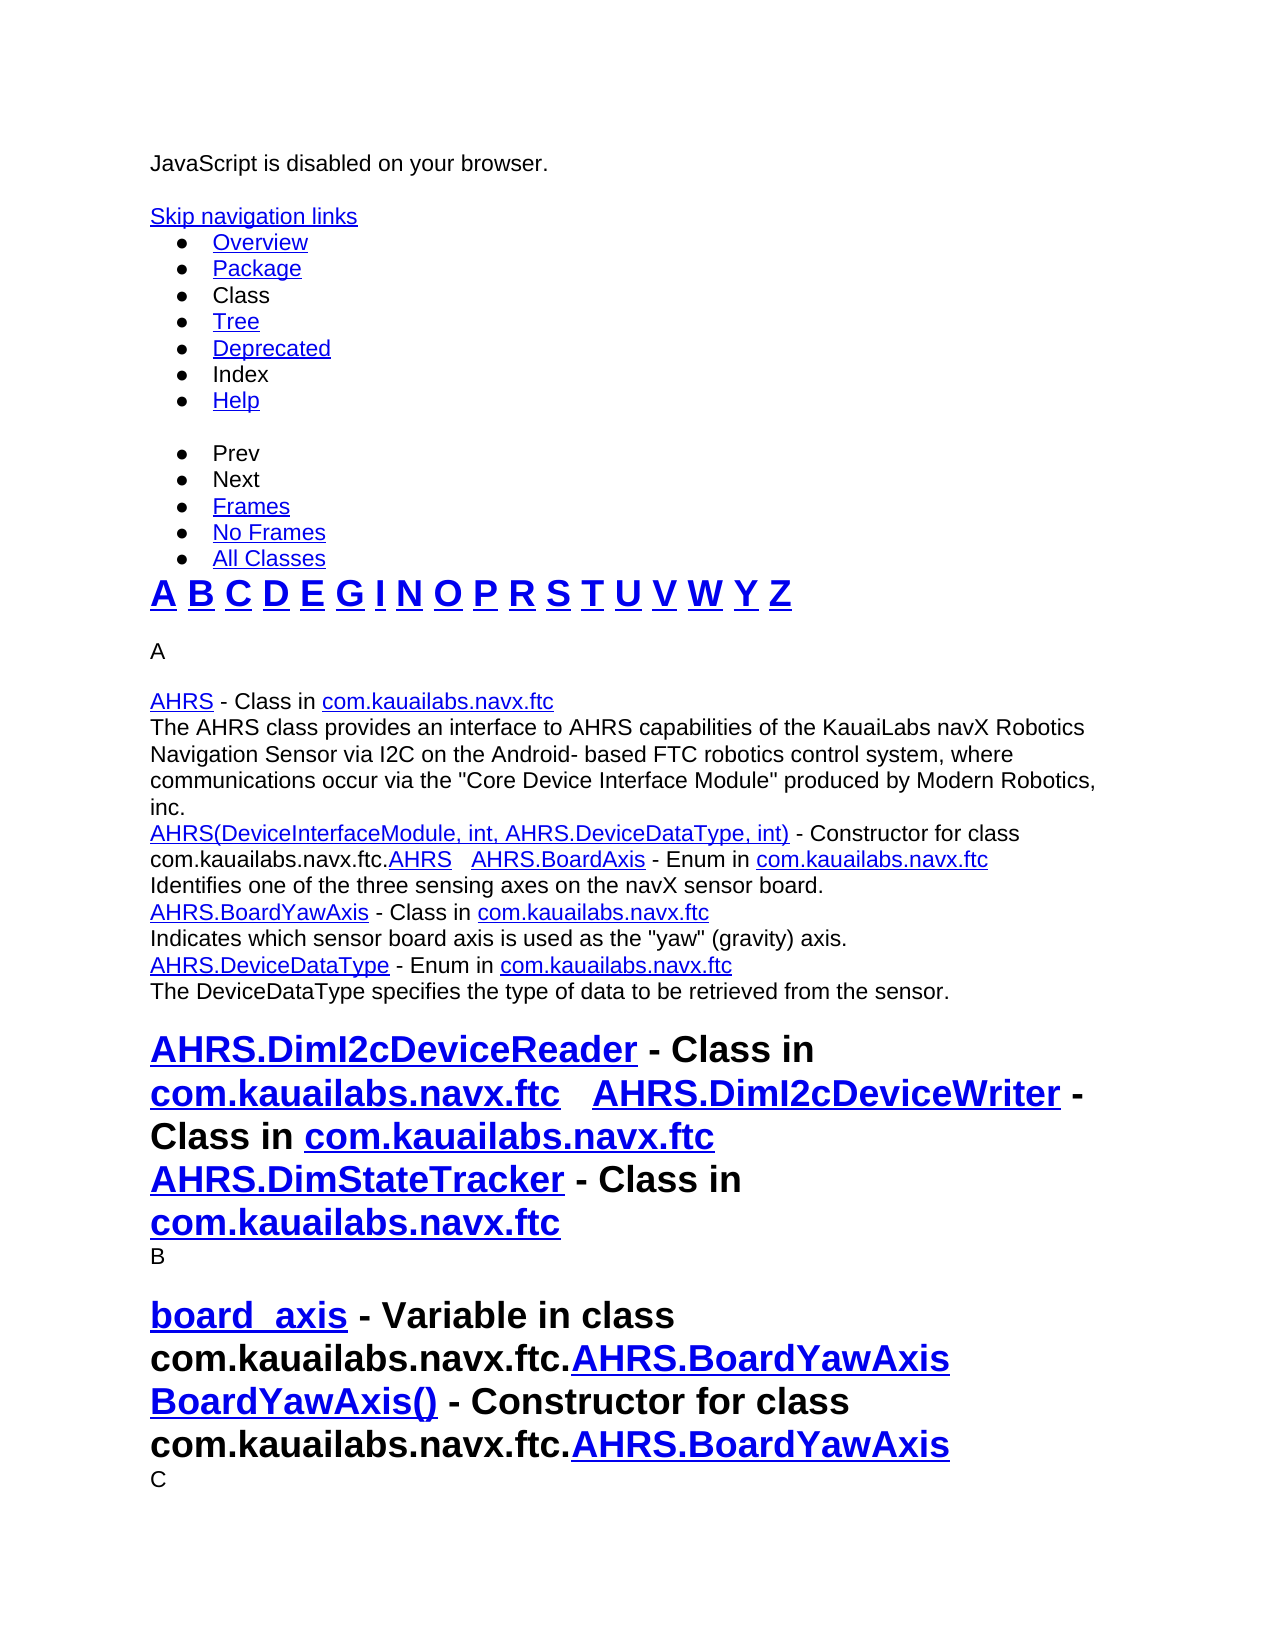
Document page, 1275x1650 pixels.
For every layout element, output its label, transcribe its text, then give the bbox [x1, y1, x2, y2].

text A [150, 638, 1125, 664]
text Identifies one of the three sensing axes on the navX sensor board. [150, 872, 1125, 899]
text AHRS - Class in com.kauailabs.navx.ftc [150, 688, 1125, 714]
text C [150, 1466, 1125, 1492]
list Overview [175, 229, 1125, 255]
list Help [175, 387, 1125, 413]
list Class [175, 282, 1125, 308]
text Skip navigation links [150, 203, 1125, 229]
list Next [175, 466, 1125, 493]
text Indicates which sensor board axis is used as the "yaw" (gravity) axis. [150, 925, 1125, 952]
list No Frames [175, 519, 1125, 545]
subtitle AHRS.DimI2cDeviceReader - Class in com.kauailabs.navx.ftc AHRS.DimI2cDeviceWriter - Class in com.kauailabs.navx.ftc AHRS.DimStateTracker - Class in com.kauailabs.navx.ftc [150, 1028, 1125, 1243]
text AHRS.BoardYawAxis - Class in com.kauailabs.navx.ftc [150, 899, 1125, 925]
text The DeviceDataType specifies the type of data to be retrieved from the sensor. [150, 978, 1125, 1004]
text JavaScript is disabled on your browser. [150, 150, 1125, 176]
text AHRS.DeviceDataType - Enum in com.kauailabs.navx.ftc [150, 952, 1125, 978]
subtitle board_axis - Variable in class com.kauailabs.navx.ftc.AHRS.BoardYawAxis BoardYawAxis() - Constructor for class com.kauailabs.navx.ftc.AHRS.BoardYawAxis [150, 1293, 1125, 1466]
list Prev [175, 440, 1125, 466]
text B [150, 1243, 1125, 1270]
text AHRS(DeviceInterfaceModule, int, AHRS.DeviceDataType, int) - Constructor for class com.kauailabs.navx.ftc.AHRS AHRS.BoardAxis - Enum in com.kauailabs.navx.ftc [150, 820, 1125, 872]
list Index [175, 361, 1125, 387]
list Package [175, 255, 1125, 282]
subtitle A B C D E G I N O P R S T U V W Y Z [150, 572, 1125, 615]
list Tree [175, 308, 1125, 334]
text The AHRS class provides an interface to AHRS capabilities of the KauaiLabs navX Robotics Navigation Sensor via I2C on the Android- based FTC robotics control system, where communications occur via the "Core Device Interface Module" produced by Modern Robotics, inc. [150, 714, 1125, 820]
list Deprecated [175, 334, 1125, 361]
list Frames [175, 493, 1125, 519]
list All Classes [175, 545, 1125, 572]
